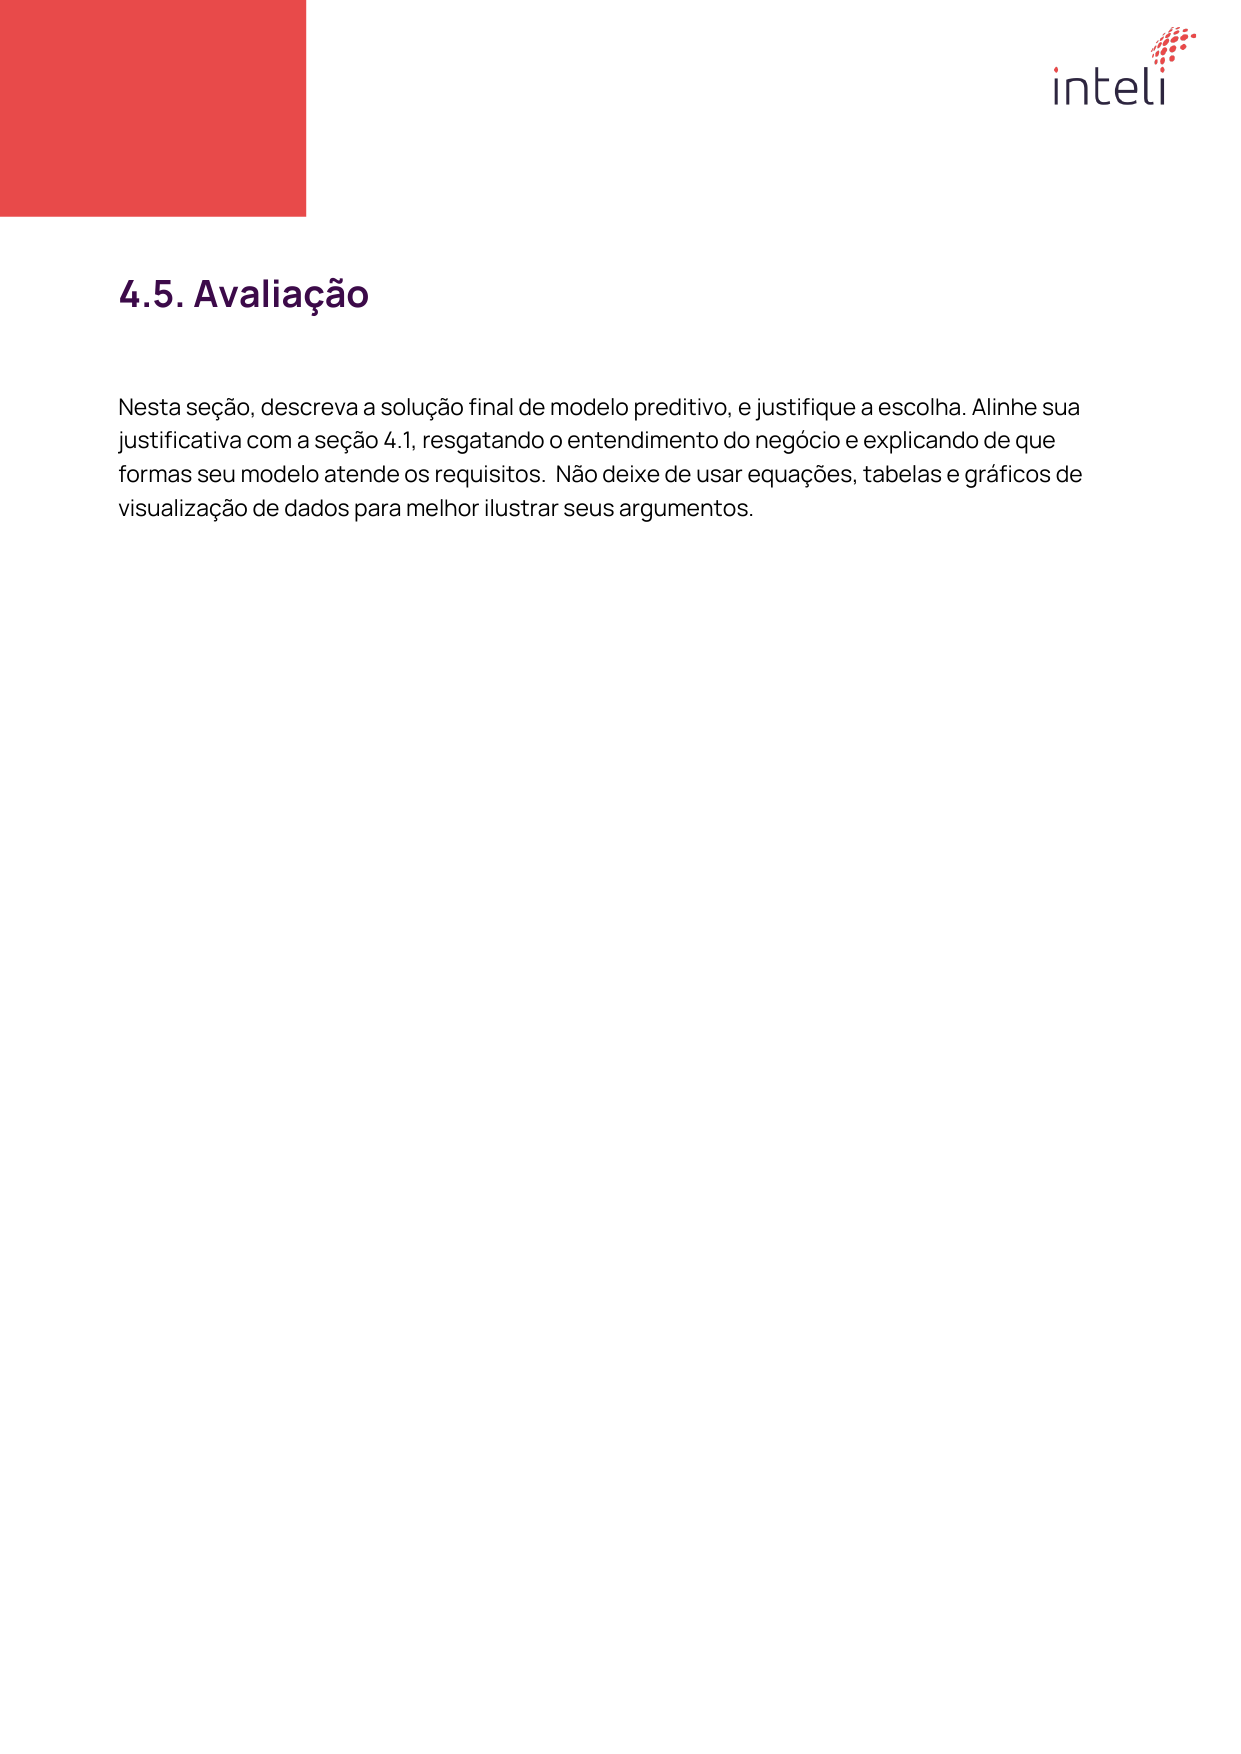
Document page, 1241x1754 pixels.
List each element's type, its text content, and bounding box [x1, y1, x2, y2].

text Nesta seção, descreva a solução final de modelo preditivo, e justifique a escolha. Alinhe sua justificativa com a seção 4.1, resgatando o entendimento do negócio e explicando de que formas seu modelo atende os requisitos. Não deixe de usar equações, tabelas e gráficos de visualização de dados para melhor ilustrar seus argumentos. [118, 390, 1122, 523]
subtitle 4.5. Avaliação [118, 268, 1122, 319]
picture [0, 0, 307, 217]
picture [1054, 27, 1197, 105]
